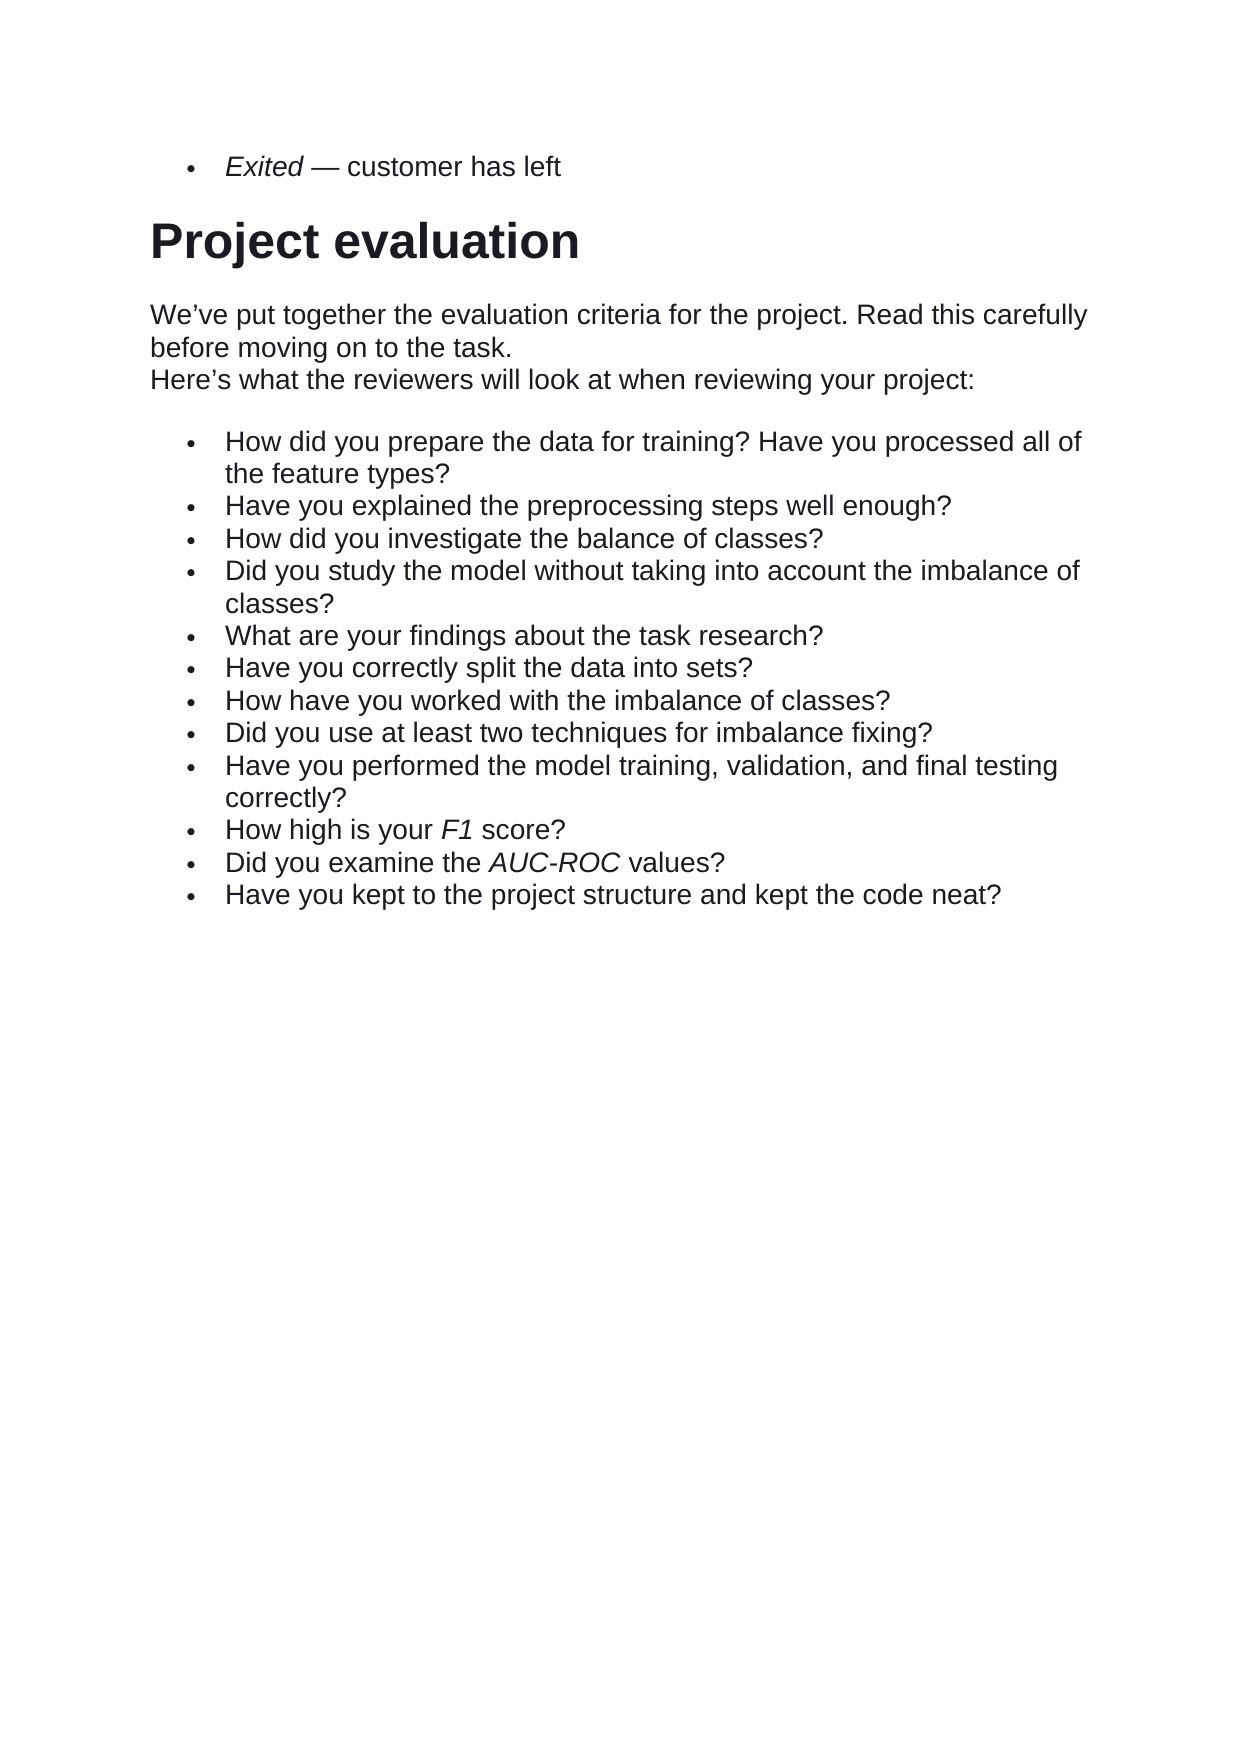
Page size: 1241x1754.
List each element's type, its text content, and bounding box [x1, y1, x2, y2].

list How have you worked with the imbalance of classes? [187, 684, 1090, 716]
list Have you correctly split the data into sets? [187, 651, 1090, 684]
list What are your findings about the task research? [187, 619, 1090, 651]
list Did you study the model without taking into account the imbalance of classes? [187, 554, 1090, 619]
list Exited — сustomer has left [187, 150, 1090, 182]
list How did you investigate the balance of classes? [187, 522, 1090, 554]
list Have you kept to the project structure and kept the code neat? [187, 878, 1090, 911]
list How high is your F1 score? [187, 813, 1090, 846]
text Here’s what the reviewers will look at when reviewing your project: [150, 363, 1090, 395]
text We’ve put together the evaluation criteria for the project. Read this carefully before moving on to the task. [150, 298, 1090, 363]
list Have you performed the model training, validation, and final testing correctly? [187, 748, 1090, 813]
list Did you examine the AUC-ROC values? [187, 846, 1090, 878]
text Project evaluation [150, 212, 1090, 269]
list Did you use at least two techniques for imbalance fixing? [187, 716, 1090, 748]
list Have you explained the preprocessing steps well enough? [187, 489, 1090, 522]
list How did you prepare the data for training? Have you processed all of the feature types? [187, 424, 1090, 489]
